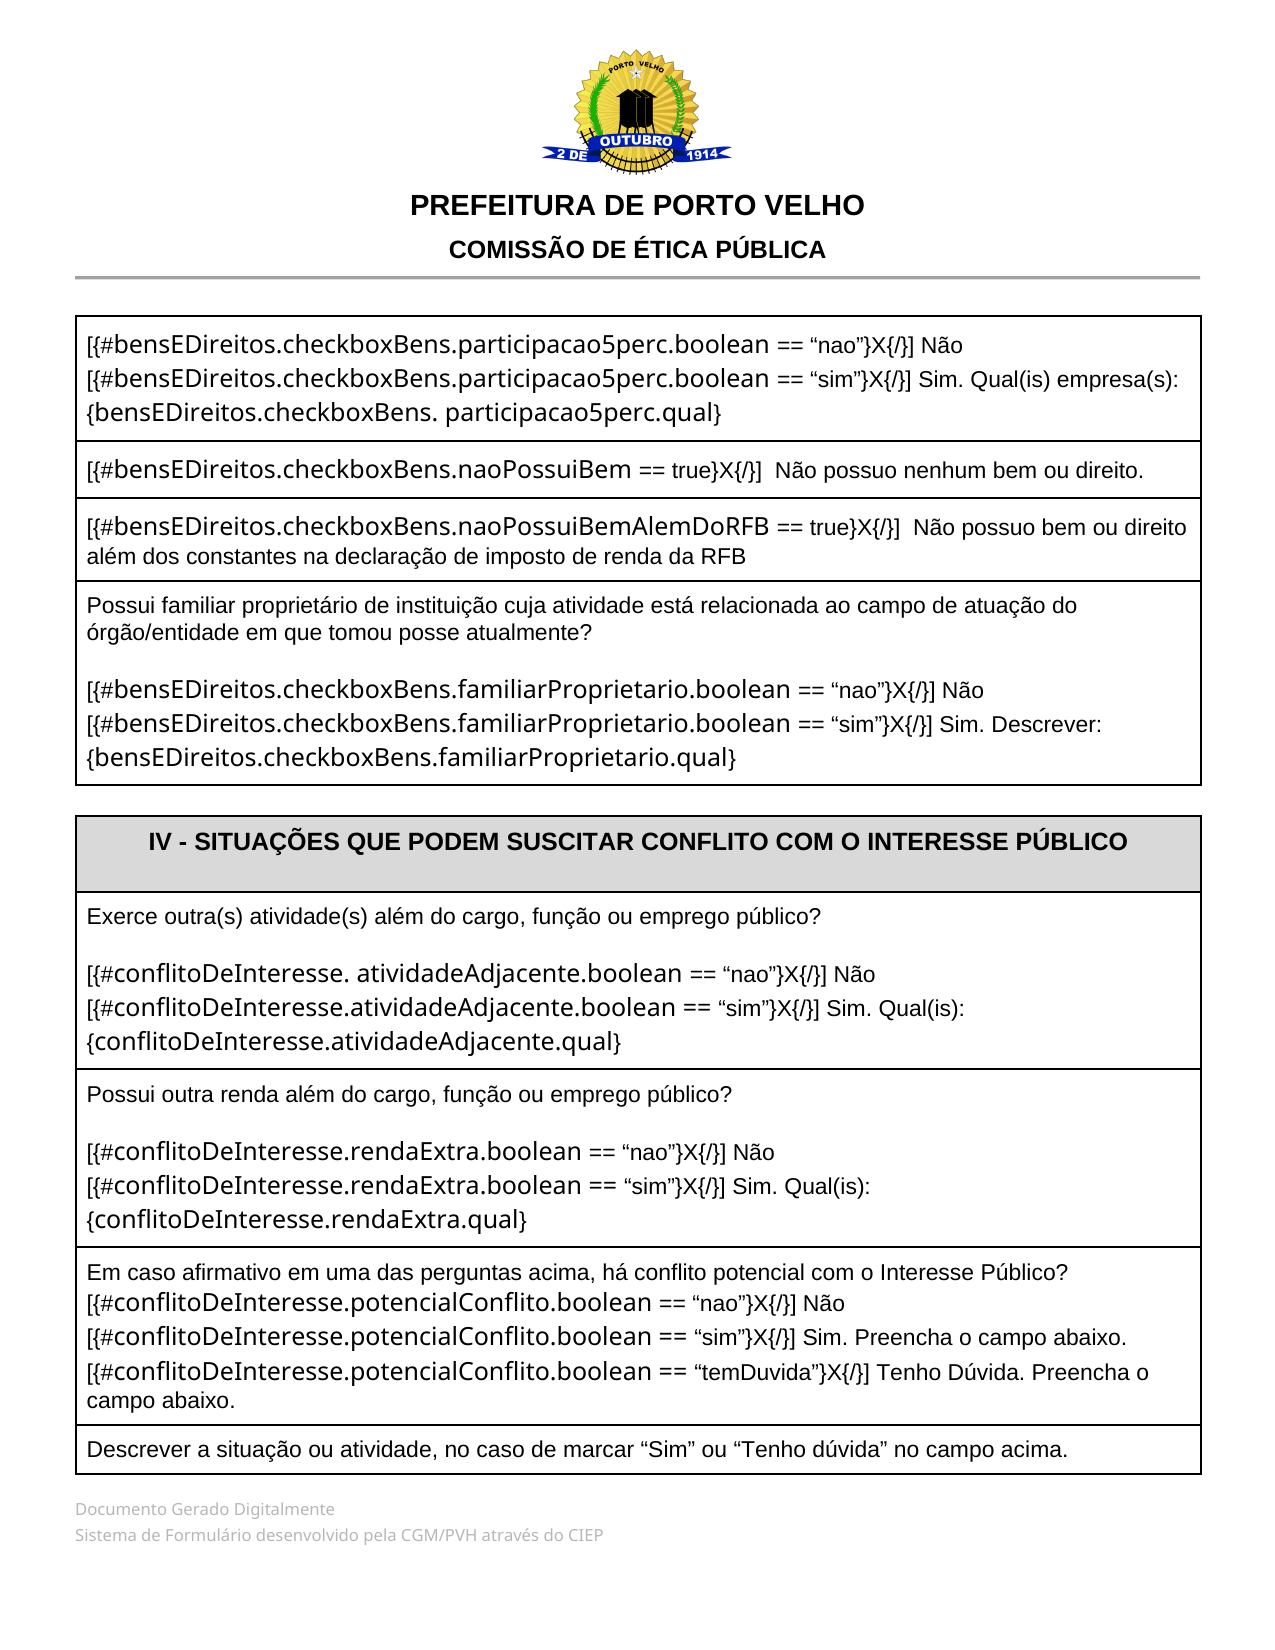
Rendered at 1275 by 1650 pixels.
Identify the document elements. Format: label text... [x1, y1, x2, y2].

table_cell Descrever a situação ou atividade, no caso de marcar “Sim” ou “Tenho dúvida” no campo acima. {conflitoDeInteresse.potencialConflito.descricao} [77, 1426, 1200, 1473]
table_cell [{#bensEDireitos.checkboxBens.naoPossuiBem == true}X{/}] Não possuo nenhum bem ou direito. [77, 442, 1200, 497]
table_cell Exerce outra(s) atividade(s) além do cargo, função ou emprego público? [{#conflitoDeInteresse. atividadeAdjacente.boolean == “nao”}X{/}] Não [{#conflitoDeInteresse.atividadeAdjacente.boolean == “sim”}X{/}] Sim. Qual(is): {conflitoDeInteresse.atividadeAdjacente.qual} [77, 893, 1200, 1068]
table_header IV - SITUAÇÕES QUE PODEM SUSCITAR CONFLITO COM O INTERESSE PÚBLICO [77, 817, 1200, 891]
table_cell [{#bensEDireitos.checkboxBens.naoPossuiBemAlemDoRFB == true}X{/}] Não possuo bem ou direito além dos constantes na declaração de imposto de renda da RFB [77, 499, 1200, 580]
table_cell Possui outra renda além do cargo, função ou emprego público? [{#conflitoDeInteresse.rendaExtra.boolean == “nao”}X{/}] Não [{#conflitoDeInteresse.rendaExtra.boolean == “sim”}X{/}] Sim. Qual(is): {conflitoDeInteresse.rendaExtra.qual} [77, 1070, 1200, 1246]
table_cell Em caso afirmativo em uma das perguntas acima, há conflito potencial com o Interesse Público? [{#conflitoDeInteresse.potencialConflito.boolean == “nao”}X{/}] Não [{#conflitoDeInteresse.potencialConflito.boolean == “sim”}X{/}] Sim. Preencha o campo abaixo. [{#conflitoDeInteresse.potencialConflito.boolean == “temDuvida”}X{/}] Tenho Dúvida. Preencha o campo abaixo. [77, 1248, 1200, 1424]
table_cell Possui familiar proprietário de instituição cuja atividade está relacionada ao campo de atuação do órgão/entidade em que tomou posse atualmente? [{#bensEDireitos.checkboxBens.familiarProprietario.boolean == “nao”}X{/}] Não [{#bensEDireitos.checkboxBens.familiarProprietario.boolean == “sim”}X{/}] Sim. Descrever: {bensEDireitos.checkboxBens.familiarProprietario.qual} [77, 582, 1200, 784]
picture [541, 49, 734, 175]
